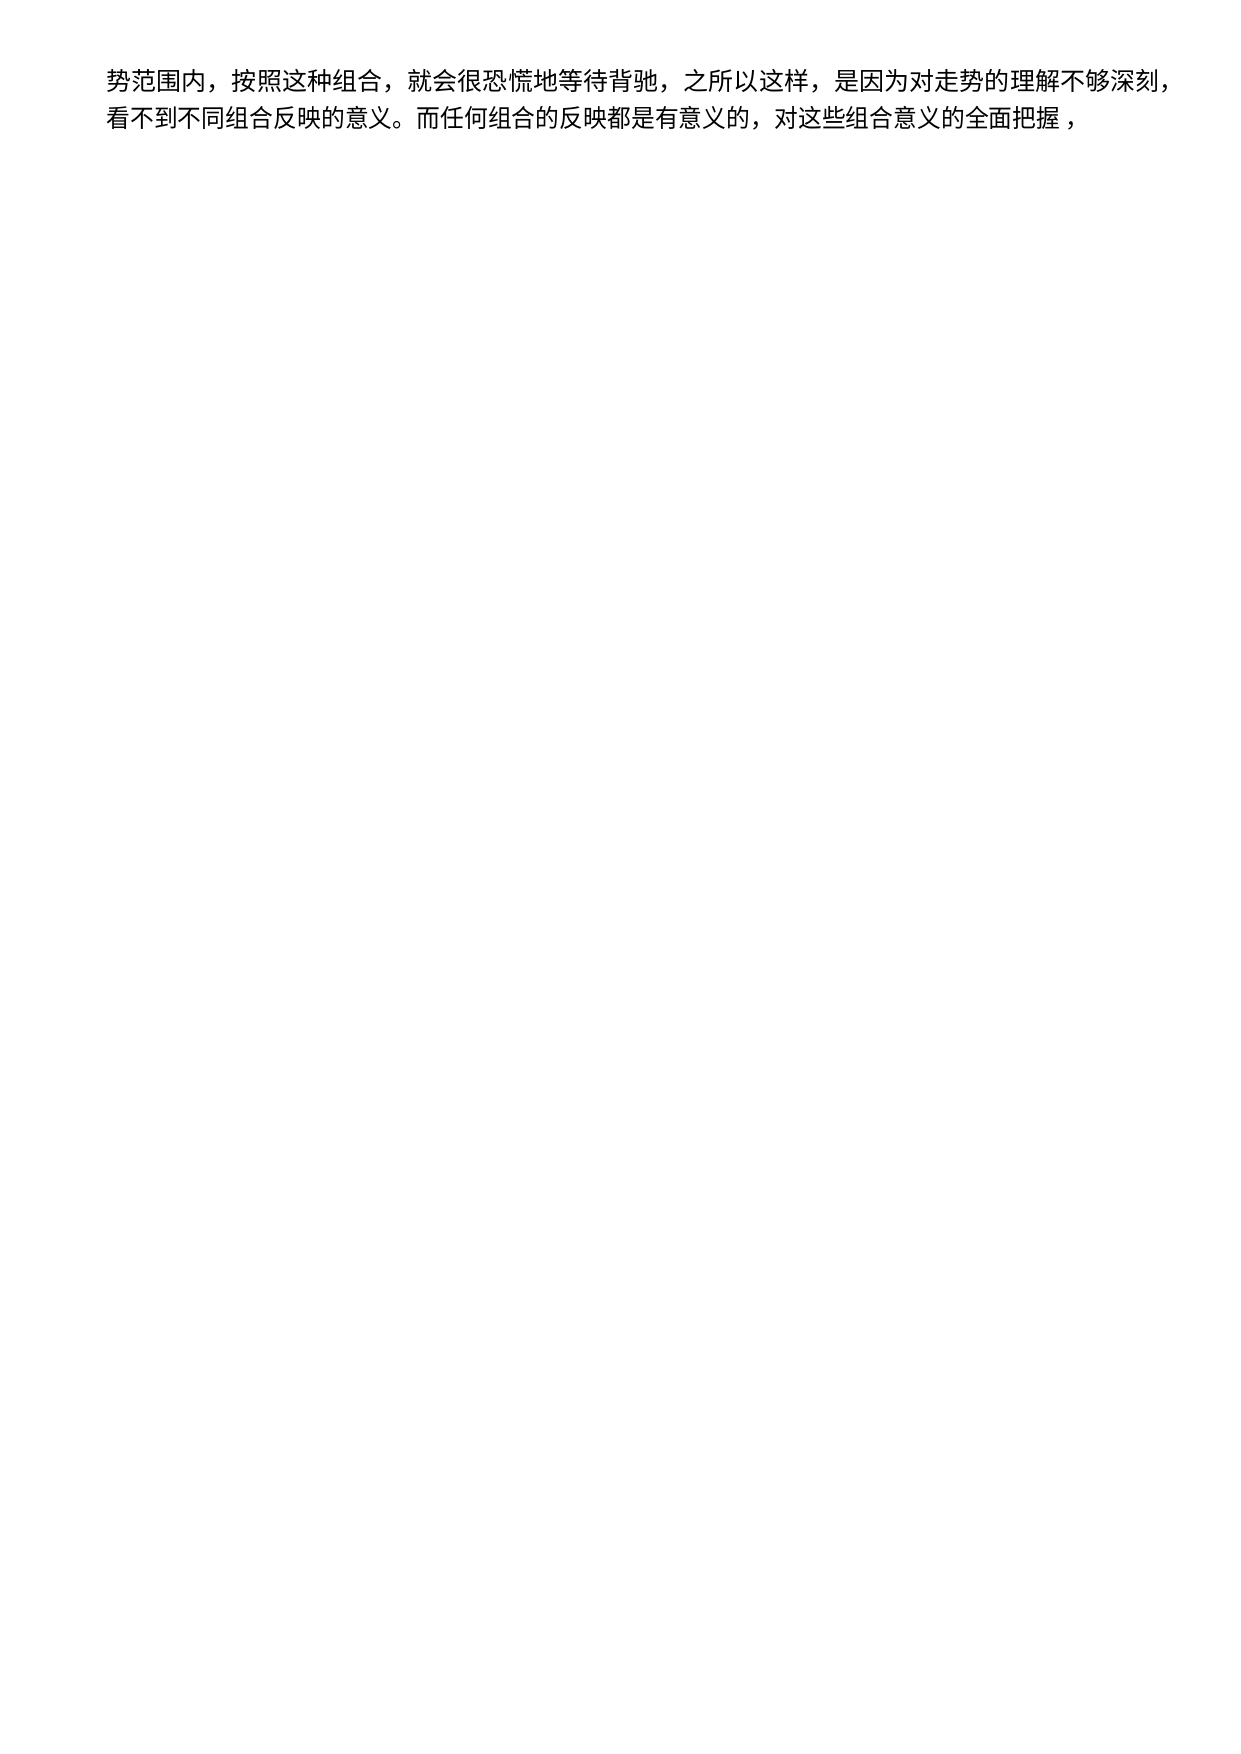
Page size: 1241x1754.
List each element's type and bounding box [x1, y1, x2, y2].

text [106, 62, 1159, 134]
